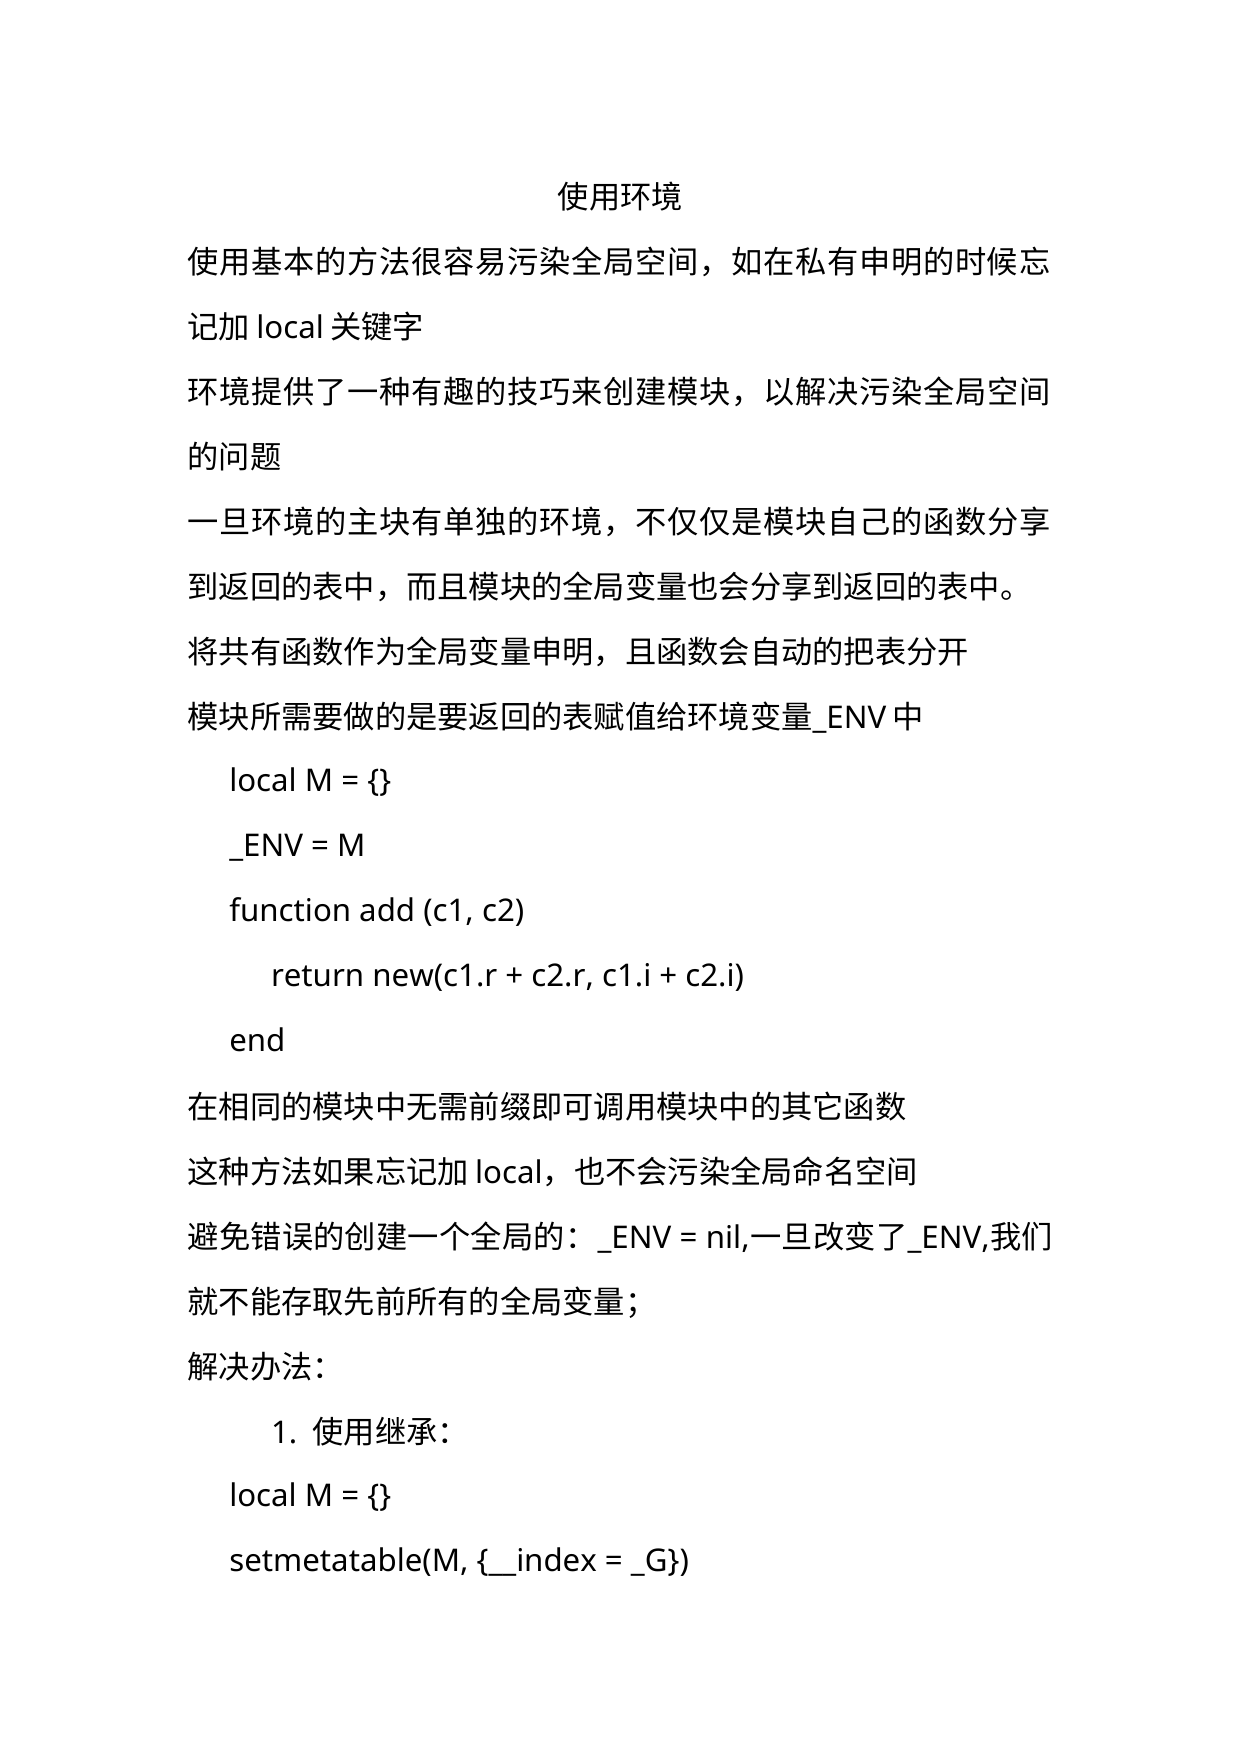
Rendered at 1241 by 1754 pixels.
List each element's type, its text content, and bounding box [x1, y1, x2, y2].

list 解决办法： [187, 1332, 1053, 1397]
list 一旦环境的主块有单独的环境，不仅仅是模块自己的函数分享到返回的表中，而且模块的全局变量也会分享到返回的表中。 [187, 487, 1053, 617]
list function add (c1, c2) [187, 877, 1053, 942]
list setmetatable(M, {__index = _G}) [187, 1527, 1053, 1592]
list 使用基本的方法很容易污染全局空间，如在私有申明的时候忘记加local关键字 [187, 227, 1053, 357]
list 将共有函数作为全局变量申明，且函数会自动的把表分开 [187, 617, 1053, 682]
list 环境提供了一种有趣的技巧来创建模块，以解决污染全局空间的问题 [187, 357, 1053, 487]
list end [187, 1007, 1053, 1072]
list 避免错误的创建一个全局的：_ENV = nil,一旦改变了_ENV,我们就不能存取先前所有的全局变量； [187, 1202, 1053, 1332]
list _ENV = M [187, 812, 1053, 877]
list local M = {} [187, 747, 1053, 812]
list 使用环境 [187, 162, 1053, 227]
list return new(c1.r + c2.r, c1.i + c2.i) [229, 942, 1053, 1007]
list 这种方法如果忘记加local，也不会污染全局命名空间 [187, 1137, 1053, 1202]
list 使用继承： [271, 1397, 1053, 1462]
list 模块所需要做的是要返回的表赋值给环境变量_ENV中 [187, 682, 1053, 747]
list 在相同的模块中无需前缀即可调用模块中的其它函数 [187, 1072, 1053, 1137]
list local M = {} [187, 1462, 1053, 1527]
